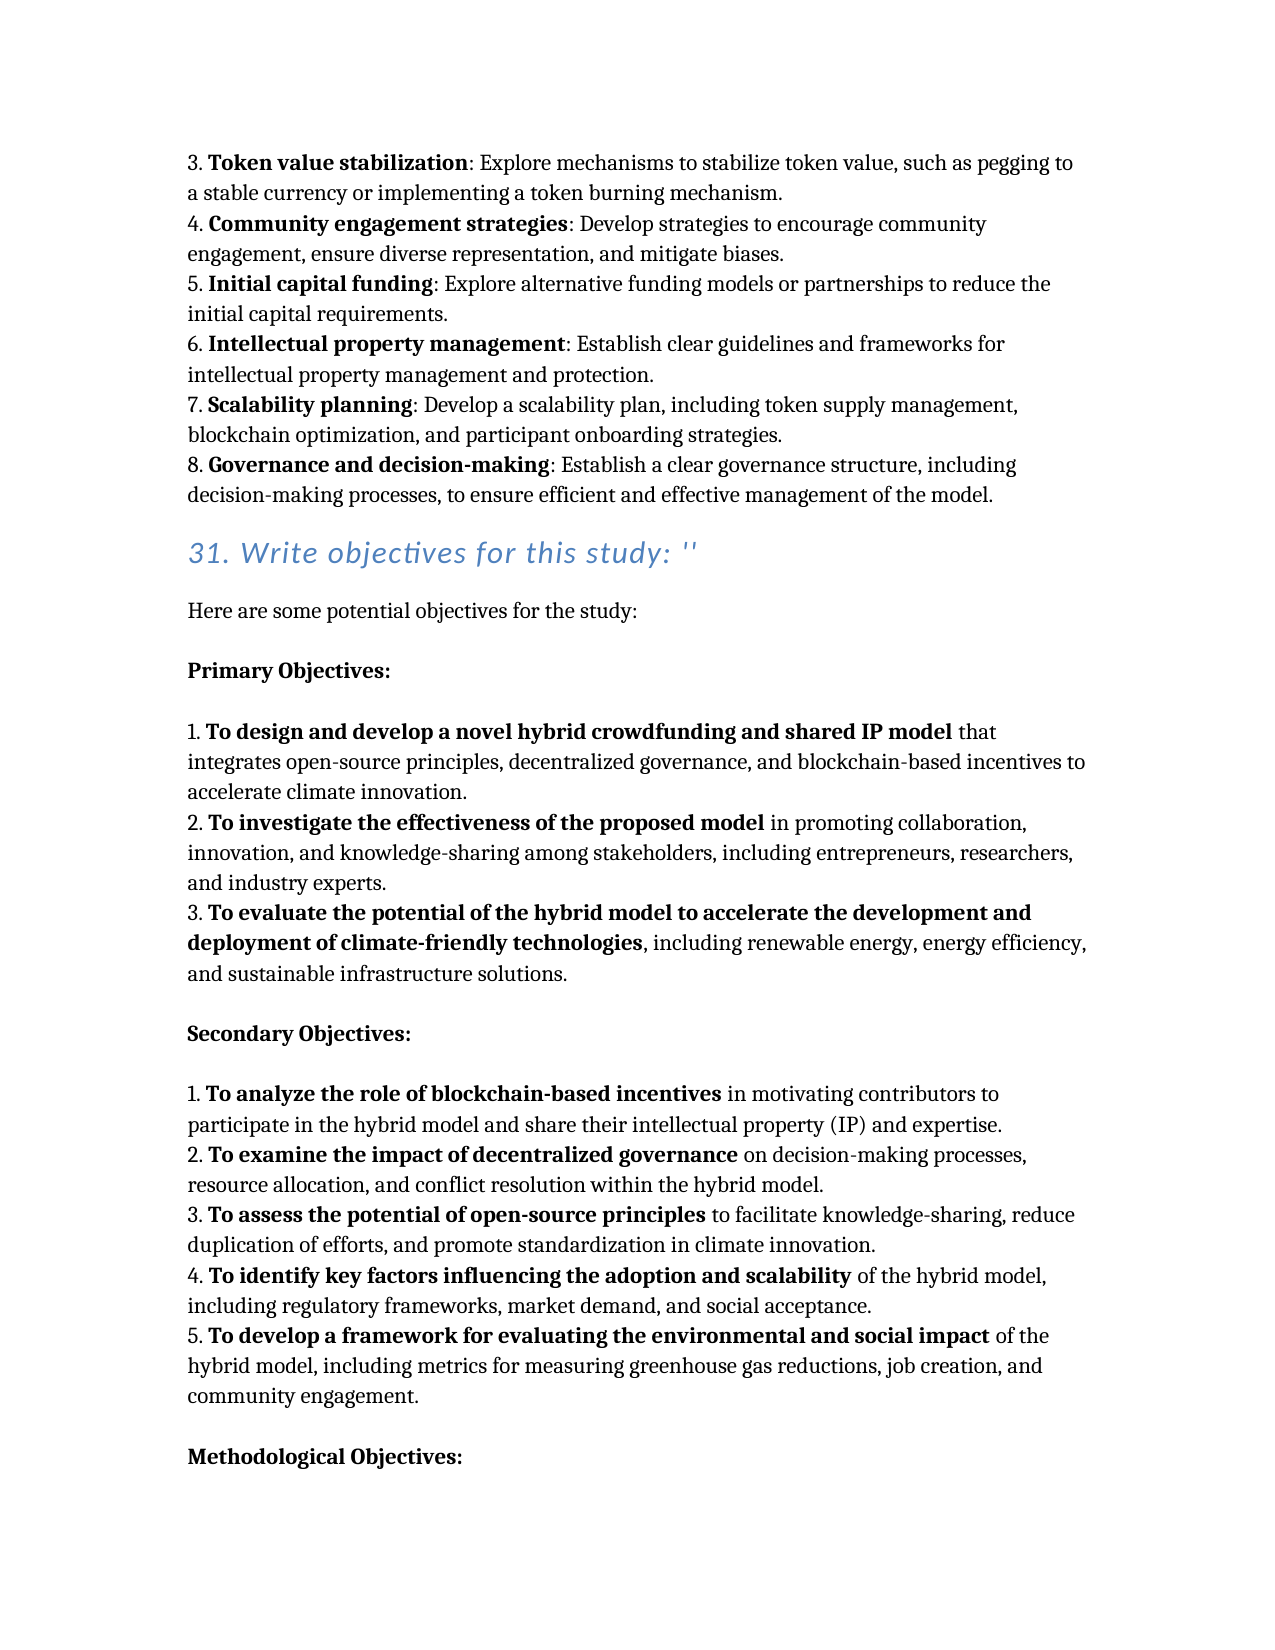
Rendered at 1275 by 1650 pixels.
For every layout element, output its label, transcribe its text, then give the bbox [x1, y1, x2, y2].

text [187, 598, 1087, 1470]
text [187, 150, 1087, 509]
subtitle 31. Write objectives for this study: '' [187, 533, 1087, 571]
